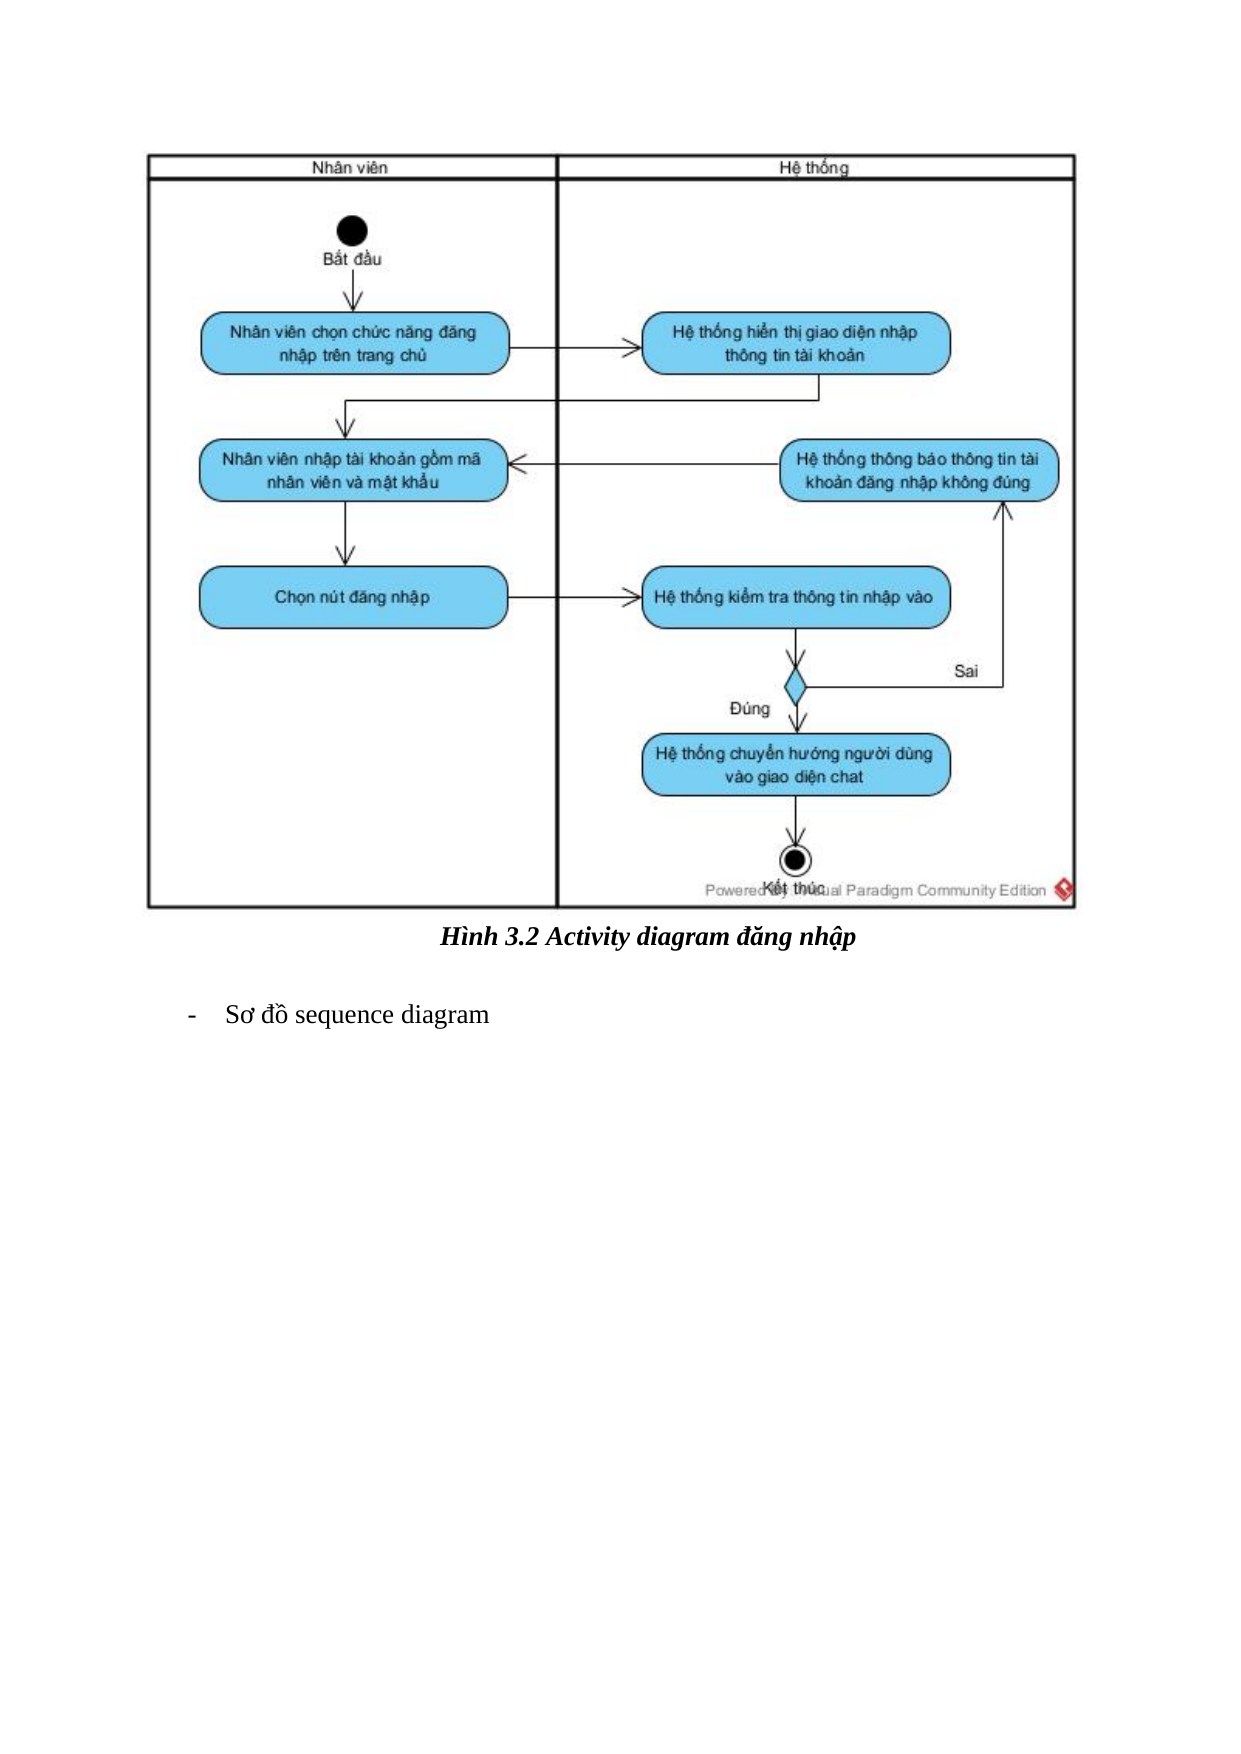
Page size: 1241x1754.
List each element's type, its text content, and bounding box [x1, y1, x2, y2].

text Hình 3.2 Activity diagram đăng nhập [150, 920, 1090, 951]
picture [142, 150, 1083, 916]
list Sơ đồ sequence diagram [187, 998, 1090, 1029]
